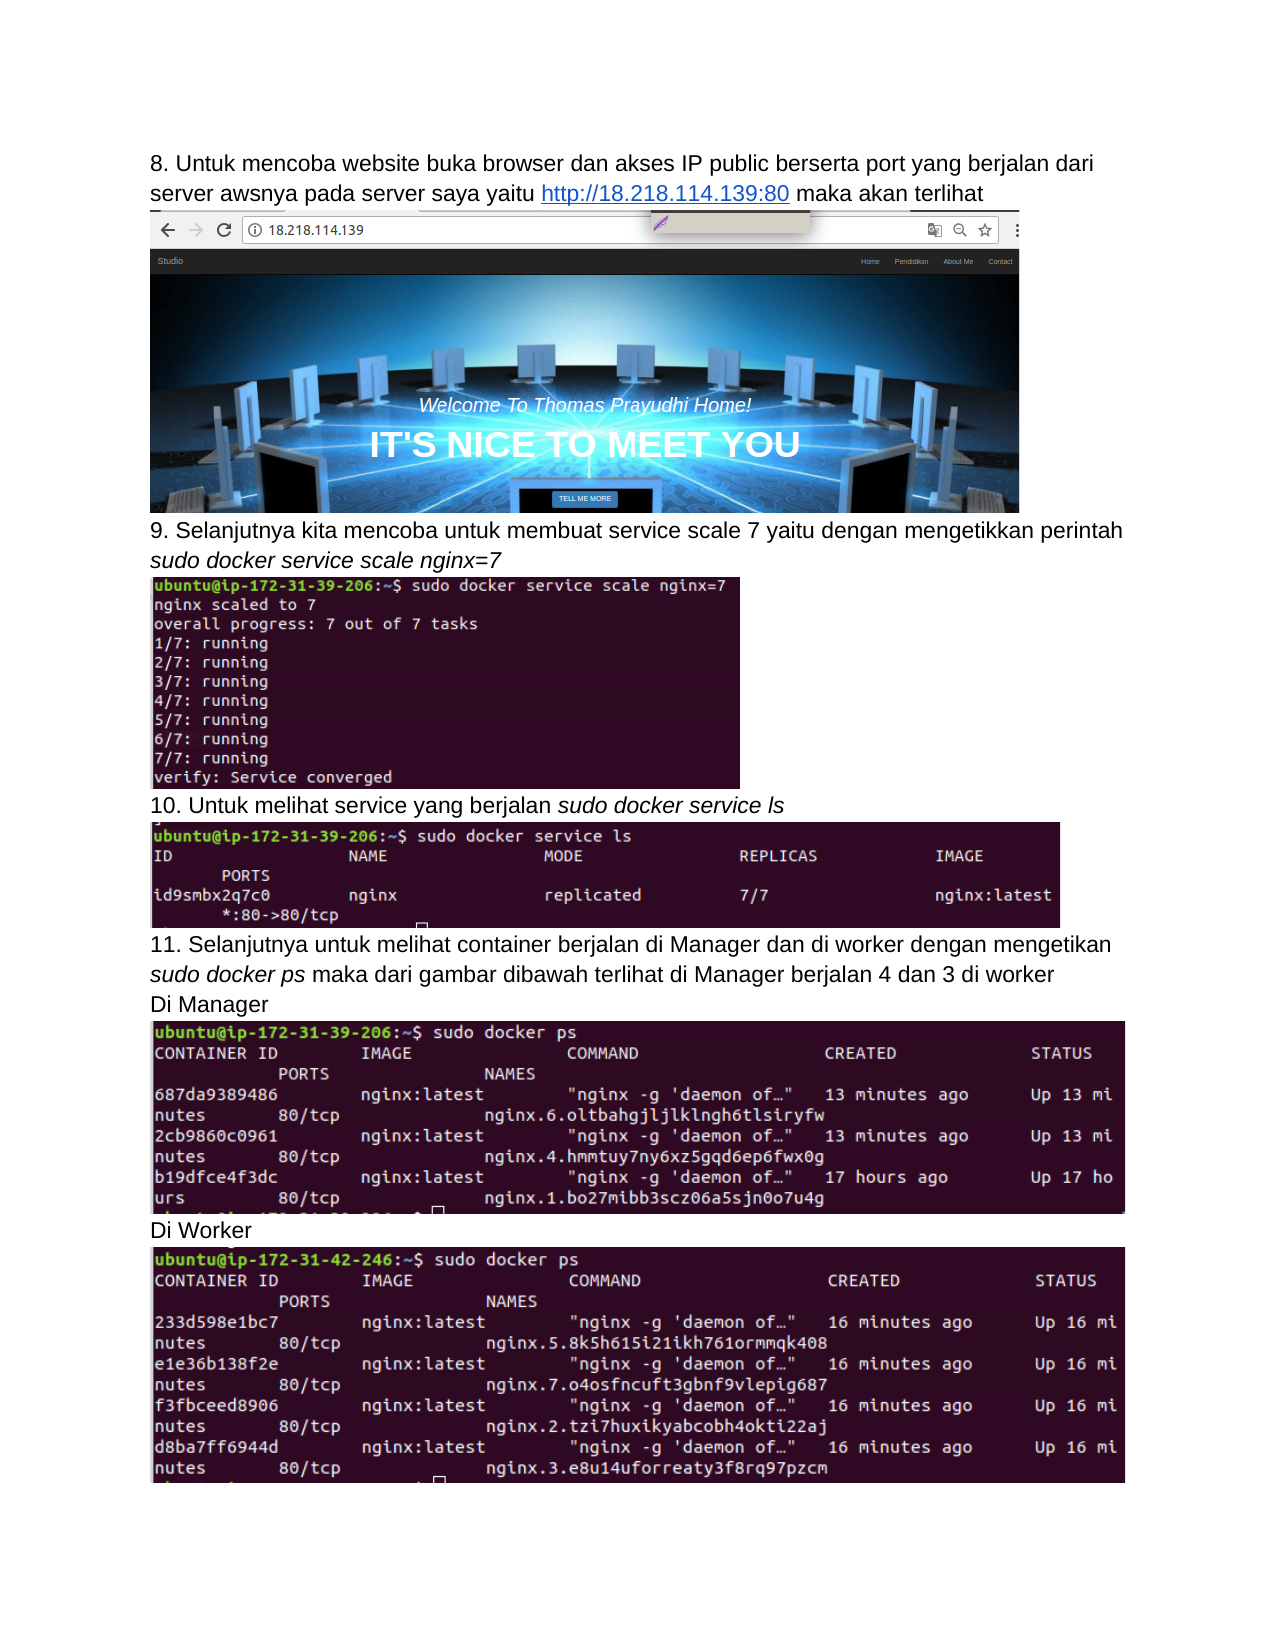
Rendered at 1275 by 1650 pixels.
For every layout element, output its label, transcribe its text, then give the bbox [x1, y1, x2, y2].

text 10. Untuk melihat service yang berjalan sudo docker service ls [150, 792, 1125, 818]
picture [150, 822, 1061, 928]
text 8. Untuk mencoba website buka browser dan akses IP public berserta port yang berjalan dari server awsnya pada server saya yaitu http://18.218.114.139:80 maka akan terlihat [150, 150, 1125, 207]
text Di Manager [150, 991, 1125, 1018]
picture [150, 210, 1020, 513]
picture [150, 1247, 1125, 1483]
text 11. Selanjutnya untuk melihat container berjalan di Manager dan di worker dengan mengetikan sudo docker ps maka dari gambar dibawah terlihat di Manager berjalan 4 dan 3 di worker [150, 931, 1125, 988]
text 9. Selanjutnya kita mencoba untuk membuat service scale 7 yaitu dengan mengetikkan perintah sudo docker service scale nginx=7 [150, 517, 1125, 573]
text Di Worker [150, 1217, 1125, 1243]
picture [150, 577, 740, 789]
picture [150, 1021, 1125, 1214]
